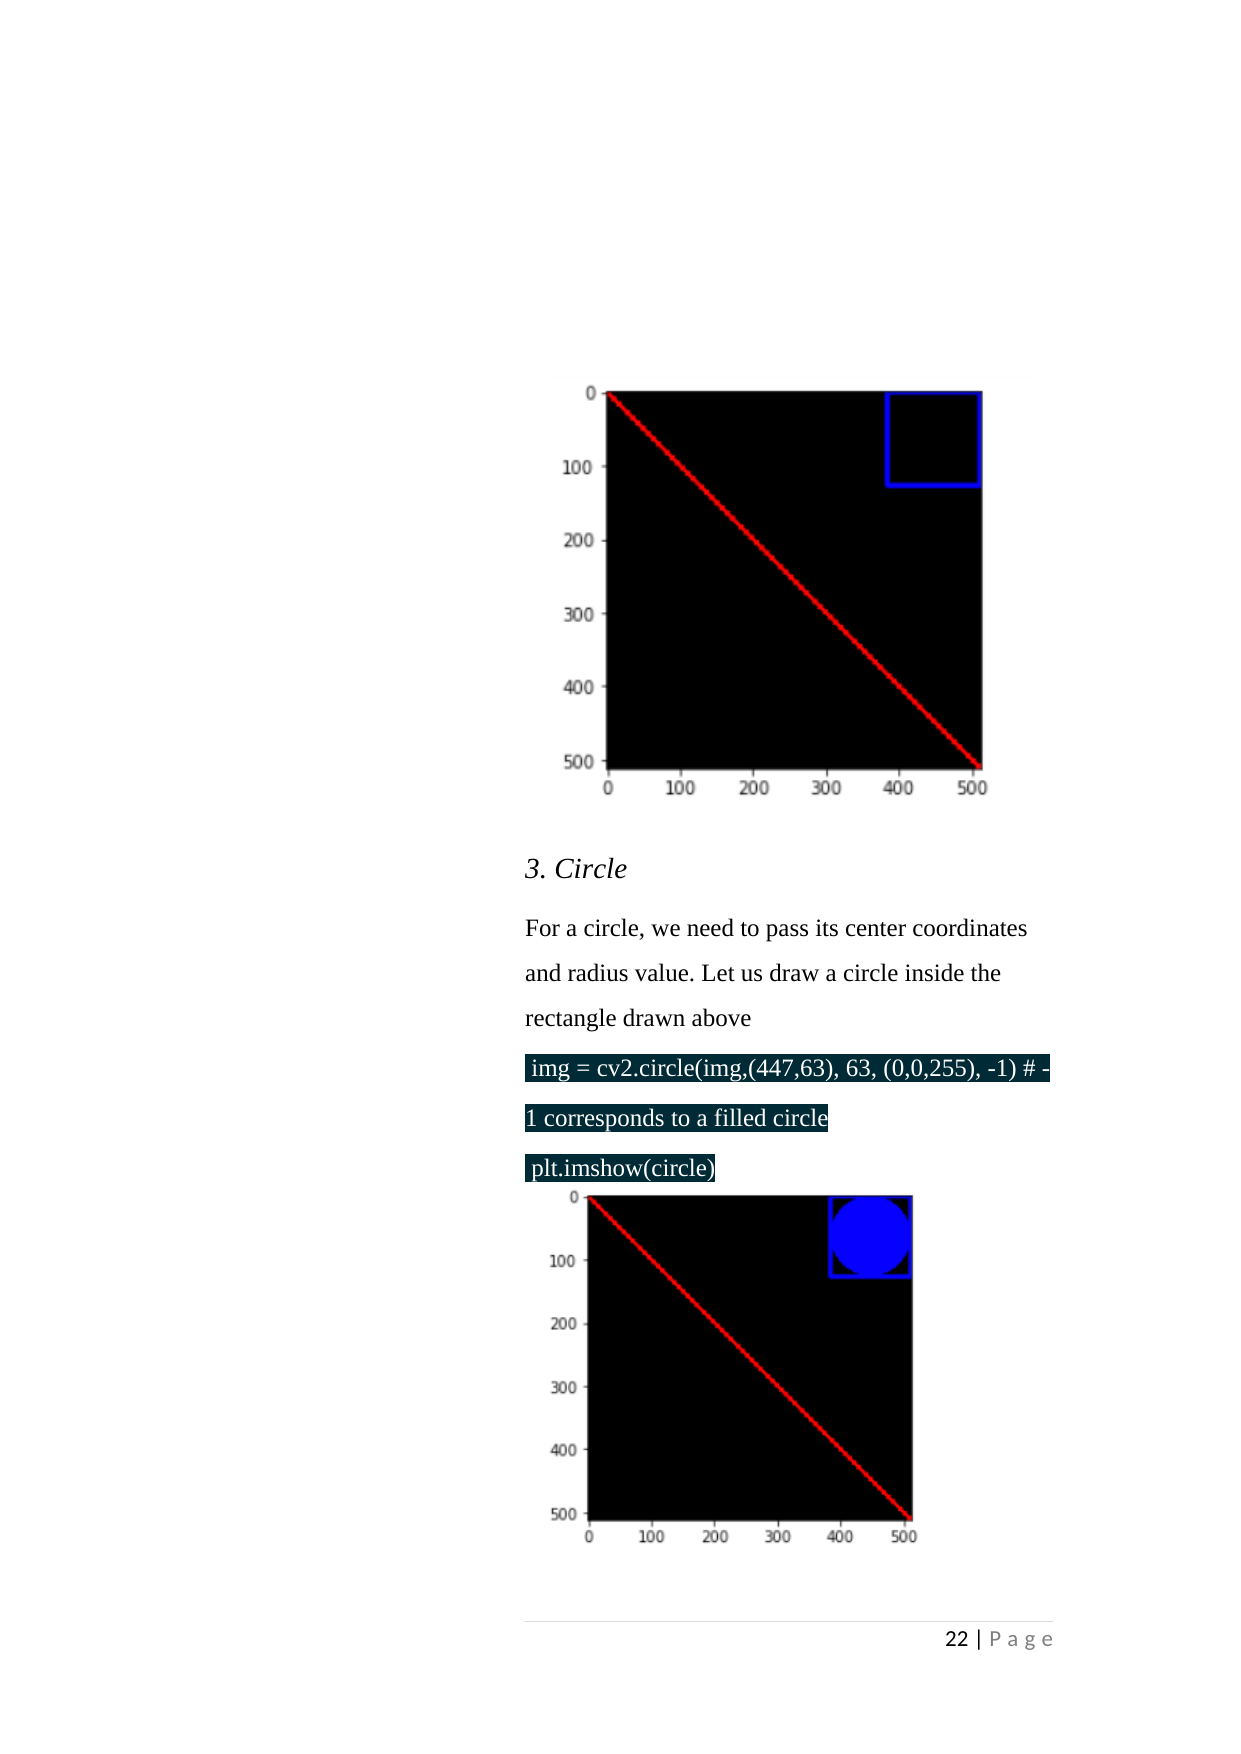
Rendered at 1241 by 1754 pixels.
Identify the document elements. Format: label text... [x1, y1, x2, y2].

text img = cv2.circle(img,(447,63), 63, (0,0,255), -1) # -1 corresponds to a filled circle [525, 1032, 1053, 1132]
picture [525, 1181, 951, 1560]
text plt.imshow(circle) [525, 1132, 1053, 1182]
text For a circle, we need to pass its center coordinates and radius value. Let us draw a circle inside the rectangle drawn above [525, 897, 1053, 1032]
subtitle 3. Circle [525, 851, 1053, 885]
picture [545, 375, 1033, 812]
